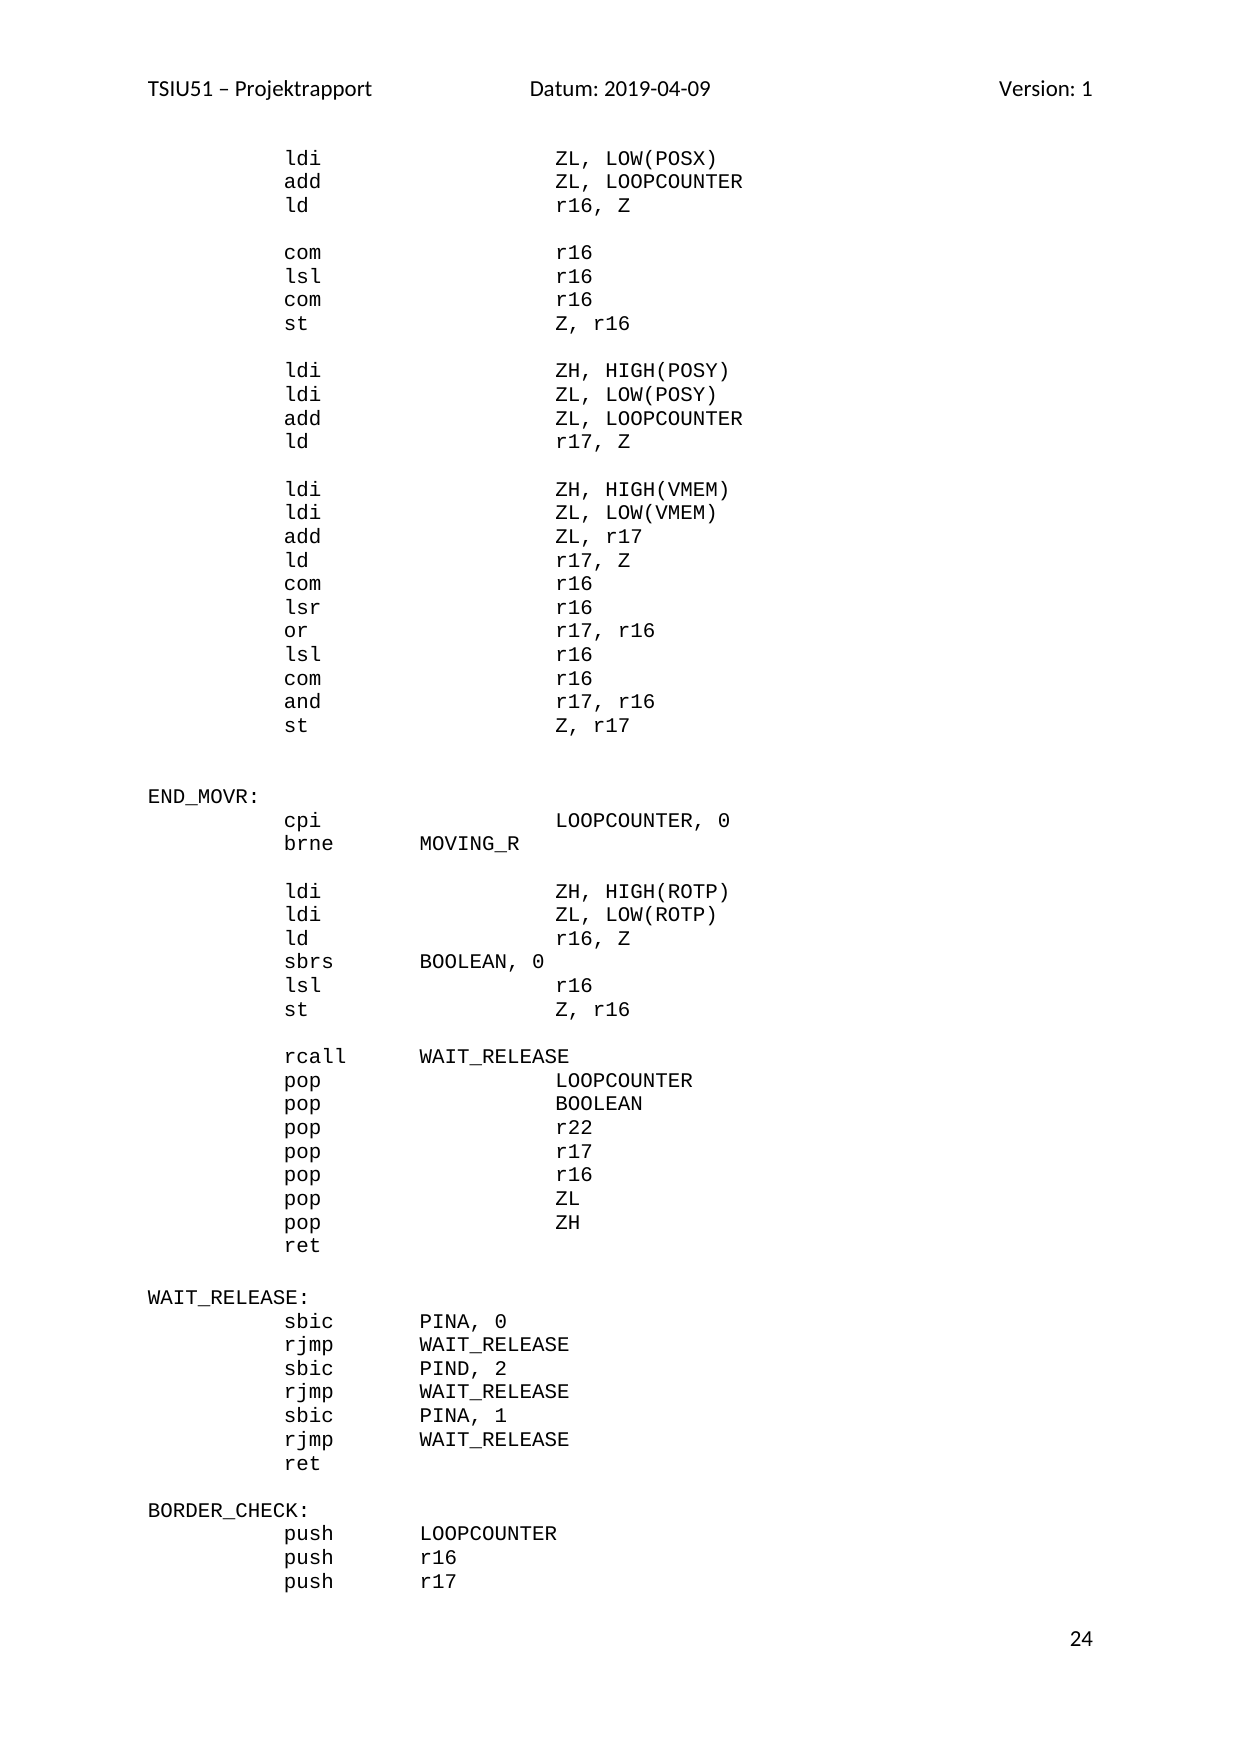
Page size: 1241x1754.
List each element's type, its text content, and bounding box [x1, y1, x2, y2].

text ldi ZL, LOW(POSX) [148, 148, 1093, 171]
text ldi ZL, LOW(ROTP) [148, 904, 1093, 928]
text rcall WAIT_RELEASE [148, 1046, 1093, 1070]
text st Z, r16 [148, 313, 1093, 337]
text rjmp WAIT_RELEASE [148, 1382, 1093, 1405]
text sbic PINA, 1 [148, 1405, 1093, 1429]
text st Z, r16 [148, 999, 1093, 1022]
text pop r16 [148, 1164, 1093, 1188]
text pop BOOLEAN [148, 1093, 1093, 1117]
text sbrs BOOLEAN, 0 [148, 952, 1093, 975]
text ldi ZH, HIGH(POSY) [148, 360, 1093, 384]
text ret [148, 1452, 1093, 1476]
text pop LOOPCOUNTER [148, 1070, 1093, 1093]
text and r17, r16 [148, 691, 1093, 715]
text com r16 [148, 668, 1093, 691]
text sbic PINA, 0 [148, 1311, 1093, 1334]
text rjmp WAIT_RELEASE [148, 1334, 1093, 1358]
text add ZL, LOOPCOUNTER [148, 408, 1093, 431]
text ldi ZL, LOW(VMEM) [148, 502, 1093, 526]
text ld r16, Z [148, 195, 1093, 218]
text ldi ZH, HIGH(ROTP) [148, 881, 1093, 904]
text WAIT_RELEASE: [148, 1287, 1093, 1311]
text pop r17 [148, 1141, 1093, 1164]
text or r17, r16 [148, 621, 1093, 644]
text push r16 [148, 1547, 1093, 1571]
text pop ZH [148, 1212, 1093, 1235]
text ldi ZH, HIGH(VMEM) [148, 479, 1093, 502]
text lsl r16 [148, 975, 1093, 999]
text END_MOVR: [148, 786, 1093, 810]
text ld r17, Z [148, 549, 1093, 573]
text pop r22 [148, 1117, 1093, 1141]
text BORDER_CHECK: [148, 1500, 1093, 1523]
text com r16 [148, 289, 1093, 313]
text st Z, r17 [148, 715, 1093, 739]
text com r16 [148, 242, 1093, 266]
text add ZL, LOOPCOUNTER [148, 171, 1093, 195]
text lsl r16 [148, 644, 1093, 668]
text brne MOVING_R [148, 833, 1093, 857]
text sbic PIND, 2 [148, 1358, 1093, 1382]
text ld r16, Z [148, 928, 1093, 952]
text cpi LOOPCOUNTER, 0 [148, 810, 1093, 833]
text add ZL, r17 [148, 526, 1093, 549]
text lsr r16 [148, 597, 1093, 621]
text ld r17, Z [148, 431, 1093, 455]
text push LOOPCOUNTER [148, 1523, 1093, 1547]
text ret [148, 1235, 1093, 1259]
text ldi ZL, LOW(POSY) [148, 384, 1093, 408]
text rjmp WAIT_RELEASE [148, 1429, 1093, 1452]
text lsl r16 [148, 266, 1093, 289]
text com r16 [148, 573, 1093, 597]
text pop ZL [148, 1188, 1093, 1212]
text push r17 [148, 1571, 1093, 1594]
